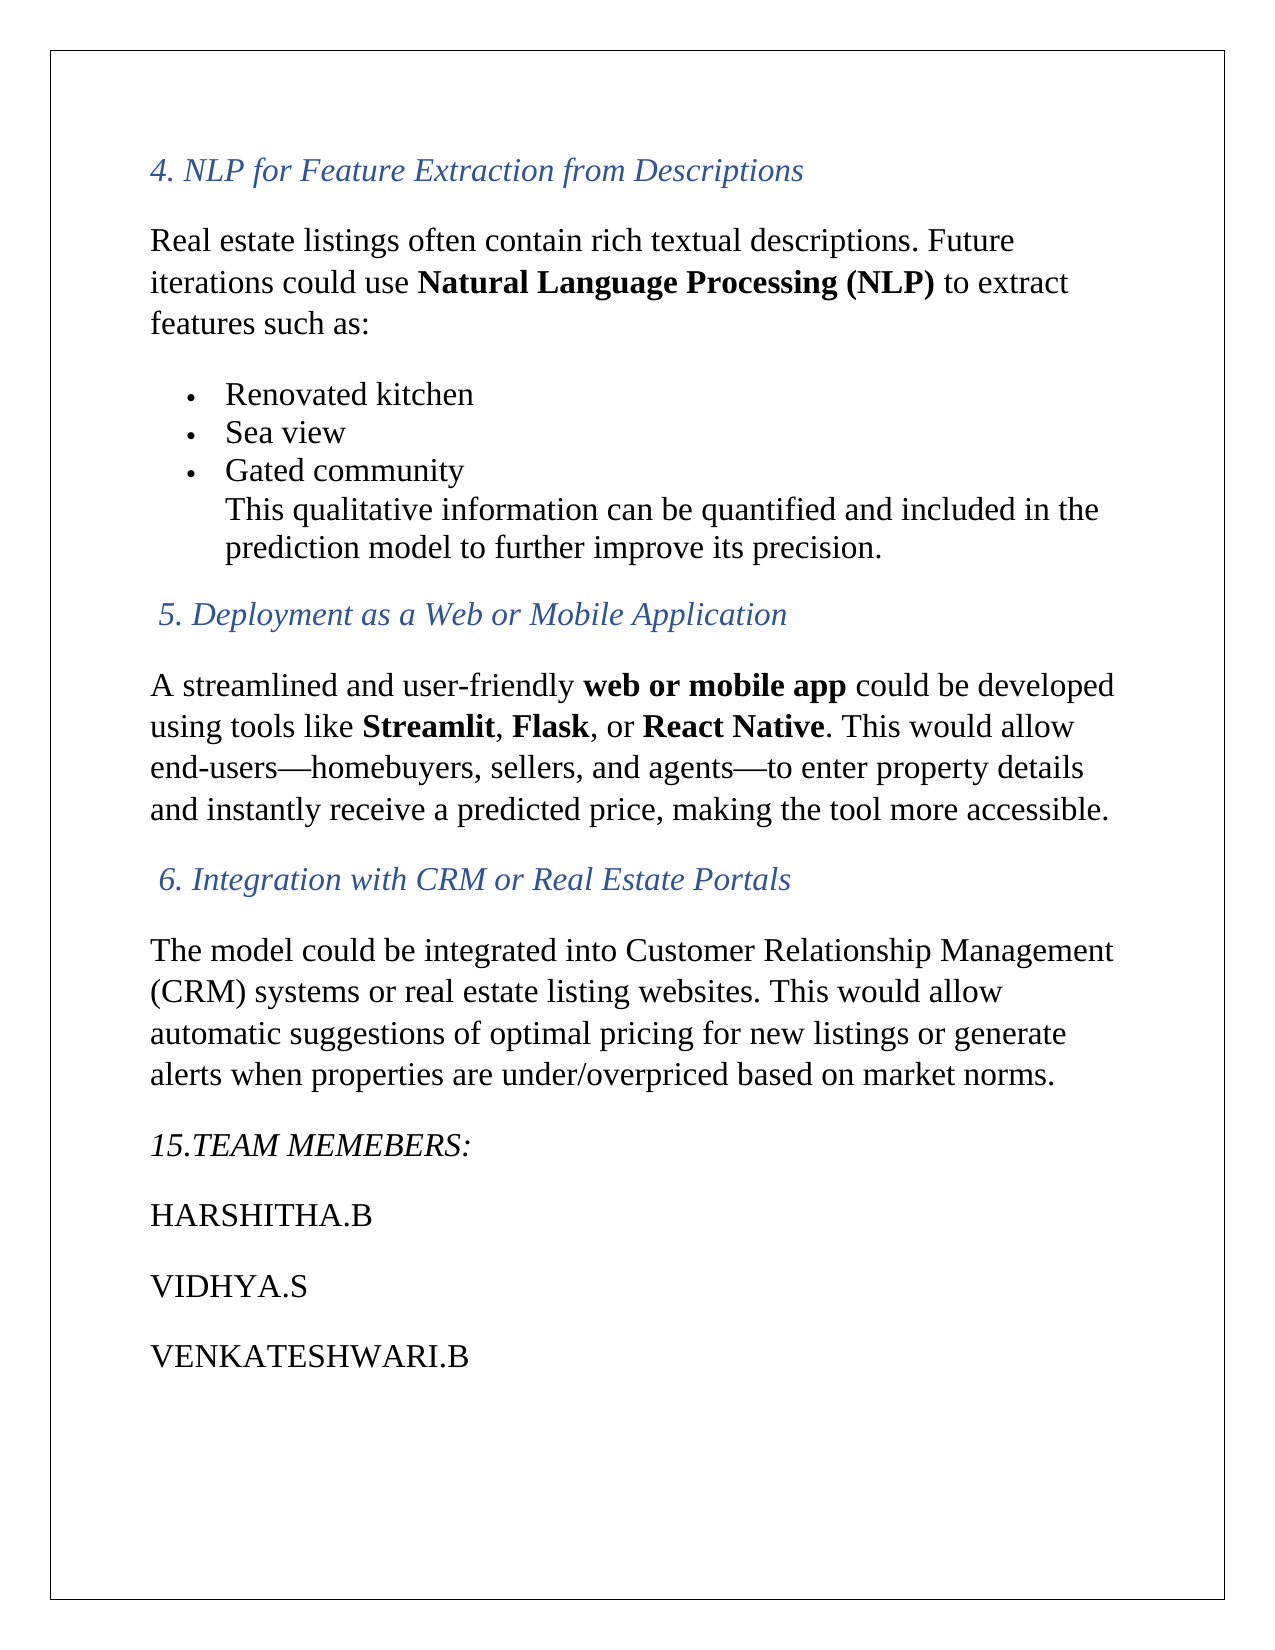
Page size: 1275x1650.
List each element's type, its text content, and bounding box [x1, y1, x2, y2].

text The model could be integrated into Customer Relationship Management (CRM) systems or real estate listing websites. This would allow automatic suggestions of optimal pricing for new listings or generate alerts when properties are under/overpriced based on market norms. [150, 930, 1125, 1093]
text VENKATESHWARI.B [150, 1336, 1125, 1375]
text HARSHITHA.B [150, 1195, 1125, 1234]
subtitle 5. Deployment as a Web or Mobile Application [150, 594, 1125, 633]
text VIDHYA.S [150, 1266, 1125, 1304]
text A streamlined and user-friendly web or mobile app could be developed using tools like Streamlit, Flask, or React Native. This would allow end-users—homebuyers, sellers, and agents—to enter property details and instantly receive a predicted price, making the tool more accessible. [150, 665, 1125, 827]
list Renovated kitchen [187, 374, 1125, 412]
list Gated community This qualitative information can be quantified and included in the prediction model to further improve its precision. [187, 450, 1125, 565]
subtitle 4. NLP for Feature Extraction from Descriptions [150, 150, 1125, 188]
subtitle 6. Integration with CRM or Real Estate Portals [150, 860, 1125, 898]
text Real estate listings often contain rich textual descriptions. Future iterations could use Natural Language Processing (NLP) to extract features such as: [150, 221, 1125, 342]
text 15.TEAM MEMEBERS: [150, 1125, 1125, 1163]
list Sea view [187, 412, 1125, 450]
